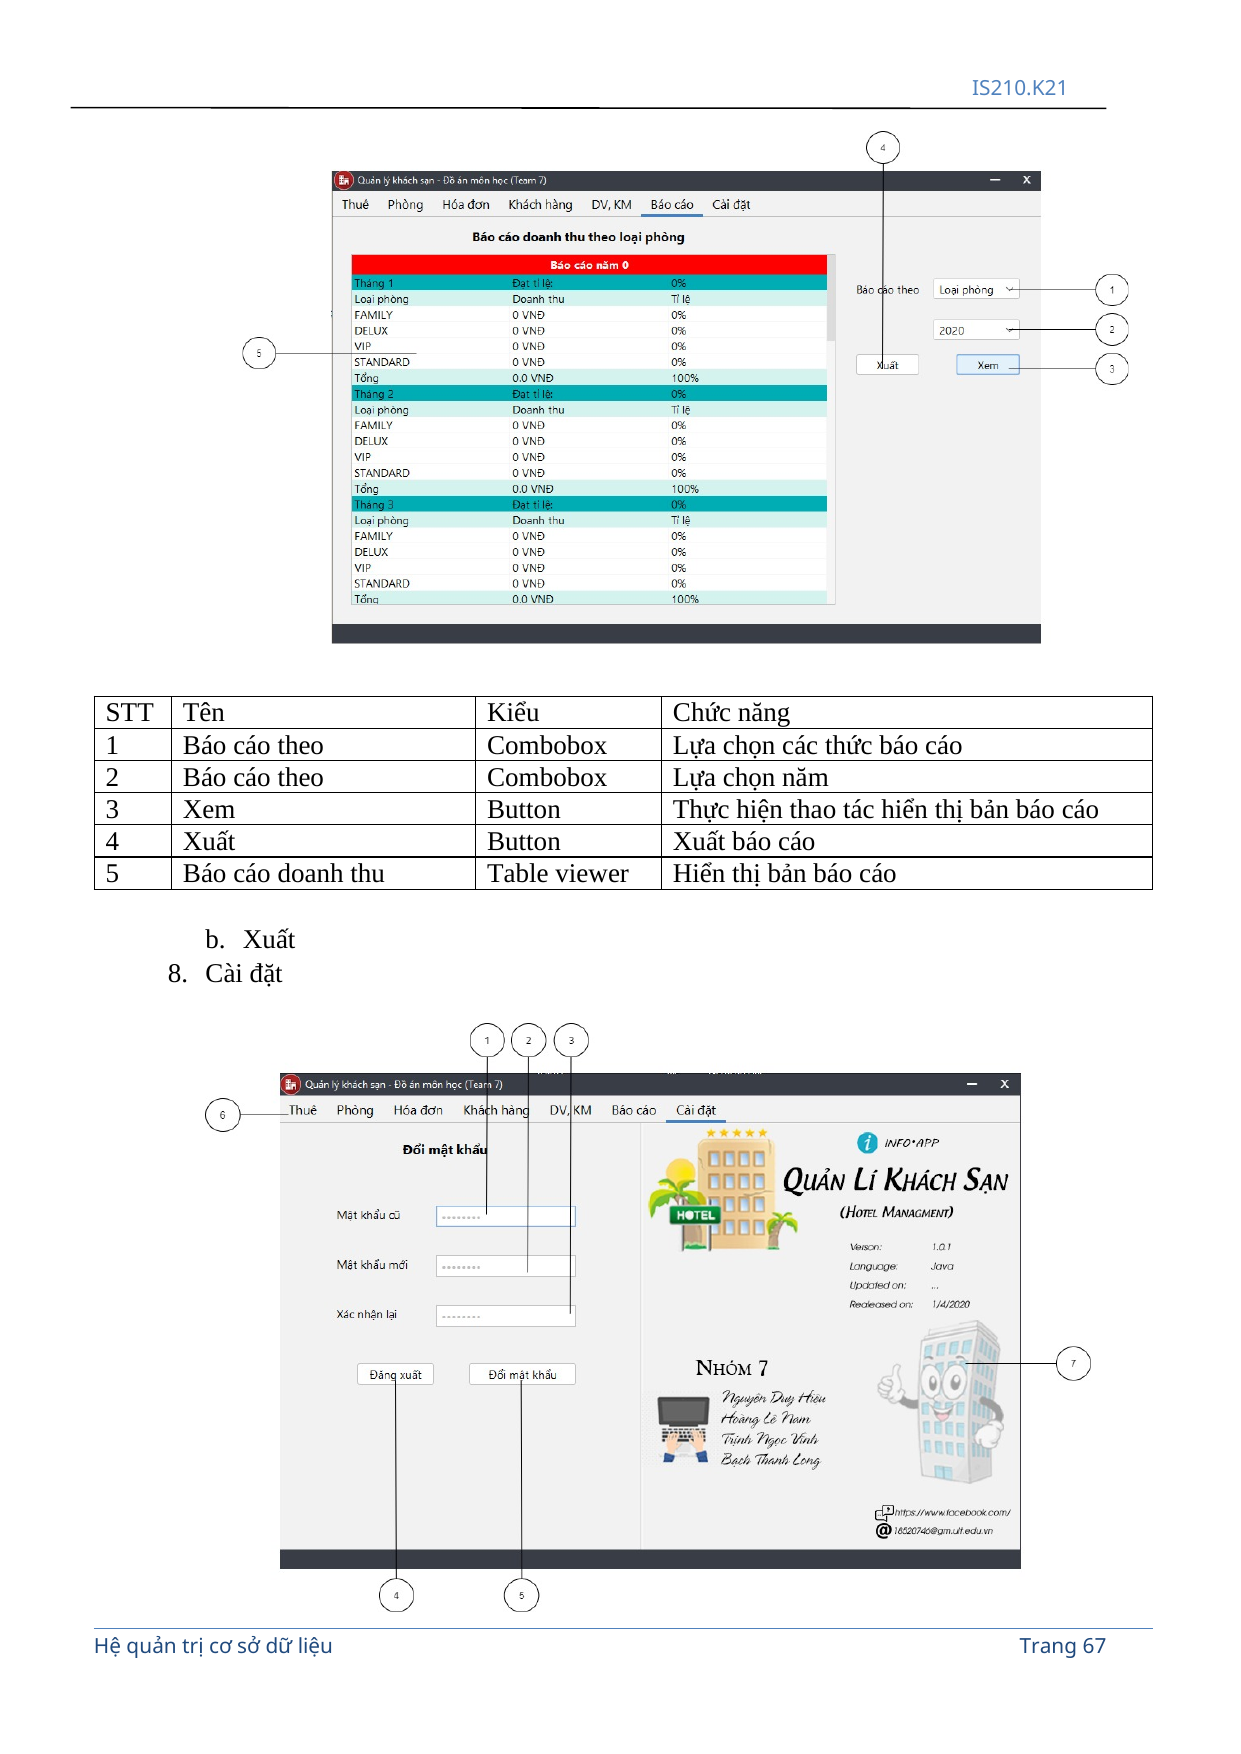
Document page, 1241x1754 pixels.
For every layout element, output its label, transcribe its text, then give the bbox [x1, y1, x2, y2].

table_header STT [95, 697, 171, 728]
table_cell Button [476, 825, 661, 856]
table_cell 2 [95, 761, 171, 792]
table_cell Button [476, 793, 661, 824]
table_cell Xuất báo cáo [662, 825, 1152, 856]
table_cell Hiển thị bản báo cáo [662, 858, 1152, 889]
table_cell Lựa chọn các thức báo cáo [662, 729, 1152, 760]
picture [205, 1023, 1091, 1612]
table_cell Xuất [172, 825, 475, 856]
table_cell 3 [95, 793, 171, 824]
list Xuất [205, 923, 1153, 954]
table_cell 5 [95, 858, 171, 889]
table_cell 4 [95, 825, 171, 856]
table_header Chức năng [662, 697, 1152, 728]
table_cell Combobox [476, 761, 661, 792]
table_cell Báo cáo doanh thu [172, 858, 475, 889]
table_cell Combobox [476, 729, 661, 760]
table_cell Thực hiện thao tác hiển thị bản báo cáo [662, 793, 1152, 824]
table_cell Báo cáo theo [172, 761, 475, 792]
table_cell Lựa chọn năm [662, 761, 1152, 792]
table_cell Báo cáo theo [172, 729, 475, 760]
table_cell Xem [172, 793, 475, 824]
table_header Tên [172, 697, 475, 728]
table_header Kiểu [476, 697, 661, 728]
table_cell 1 [95, 729, 171, 760]
table_cell Table viewer [476, 858, 661, 889]
picture [242, 131, 1129, 644]
list Cài đặt [168, 957, 1153, 988]
